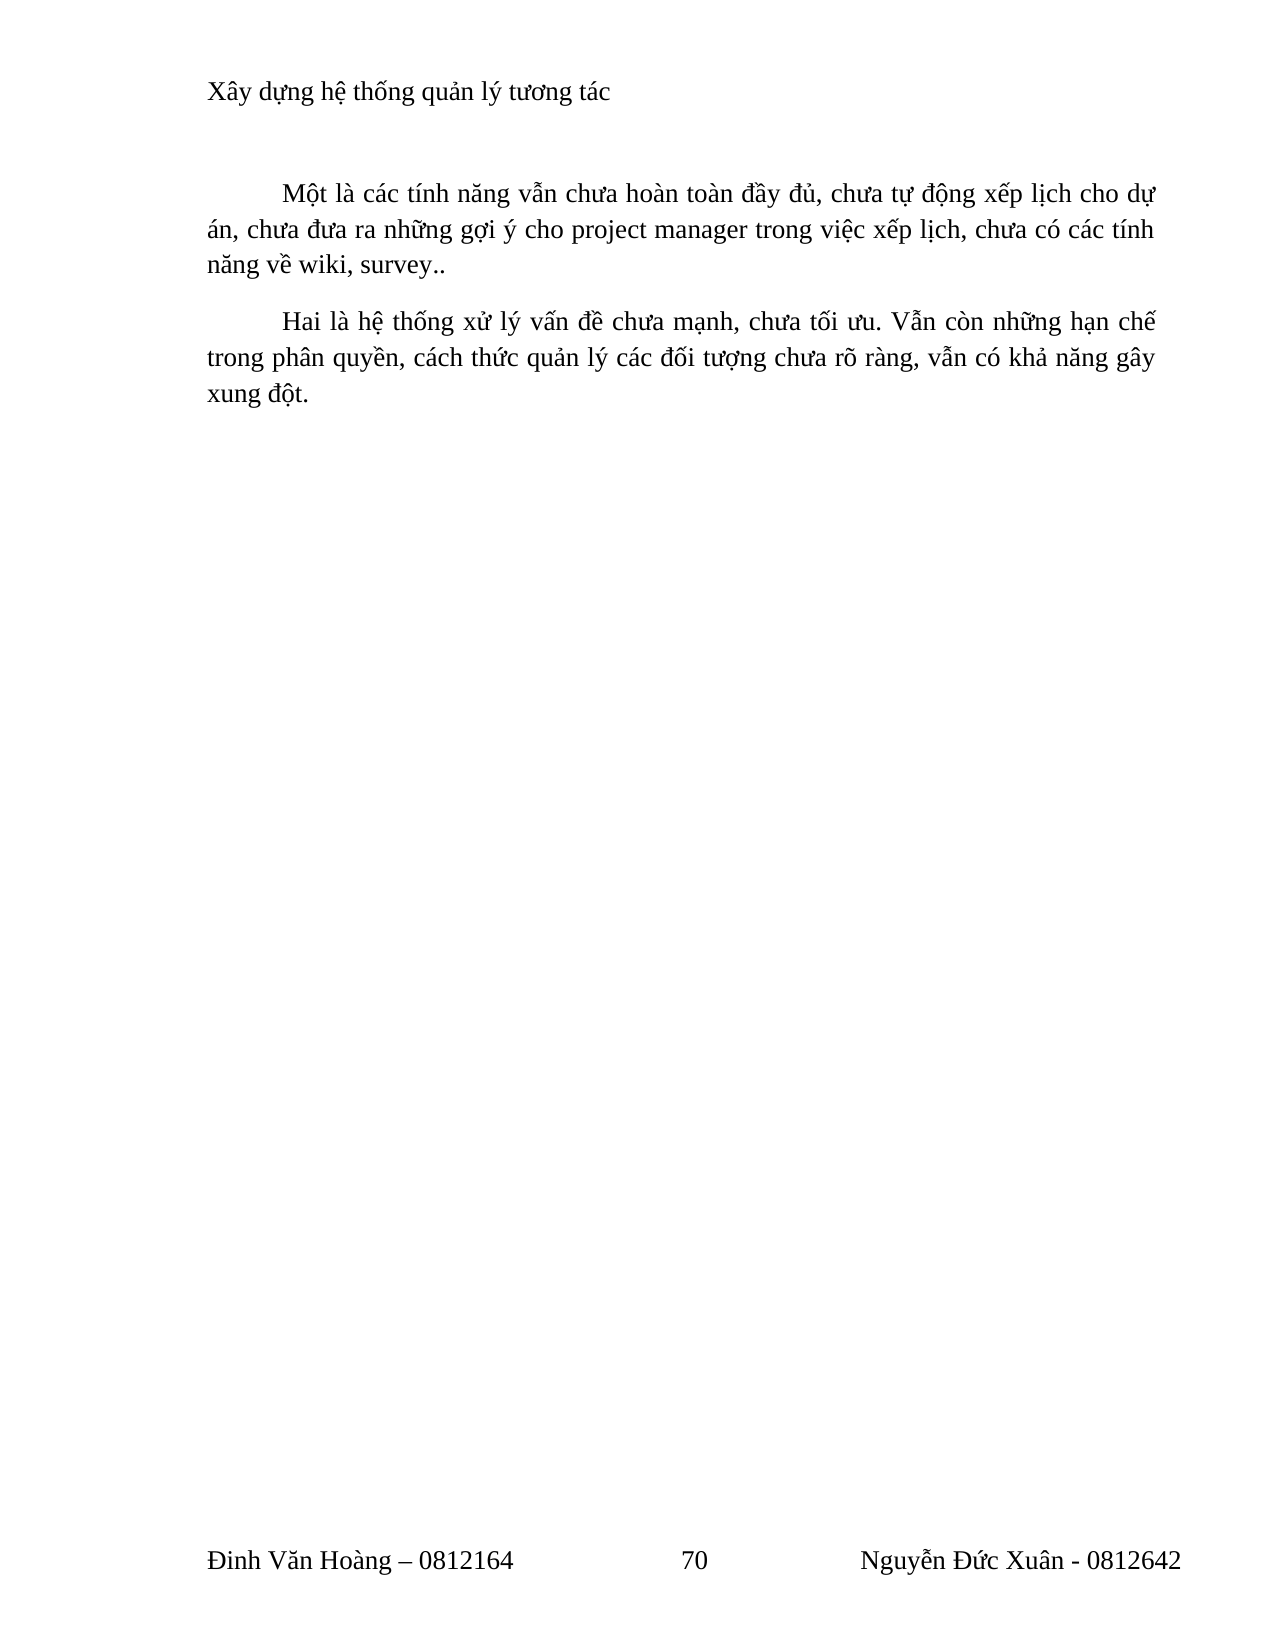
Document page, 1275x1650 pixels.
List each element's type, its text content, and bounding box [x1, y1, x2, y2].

text Một là các tính năng vẫn chưa hoàn toàn đầy đủ, chưa tự động xếp lịch cho dự án, chưa đưa ra những gợi ý cho project manager trong việc xếp lịch, chưa có các tính năng về wiki, survey.. [207, 177, 1157, 280]
text Hai là hệ thống xử lý vấn đề chưa mạnh, chưa tối ưu. Vẫn còn những hạn chế trong phân quyền, cách thức quản lý các đối tượng chưa rõ ràng, vẫn có khả năng gây xung đột. [207, 305, 1157, 408]
